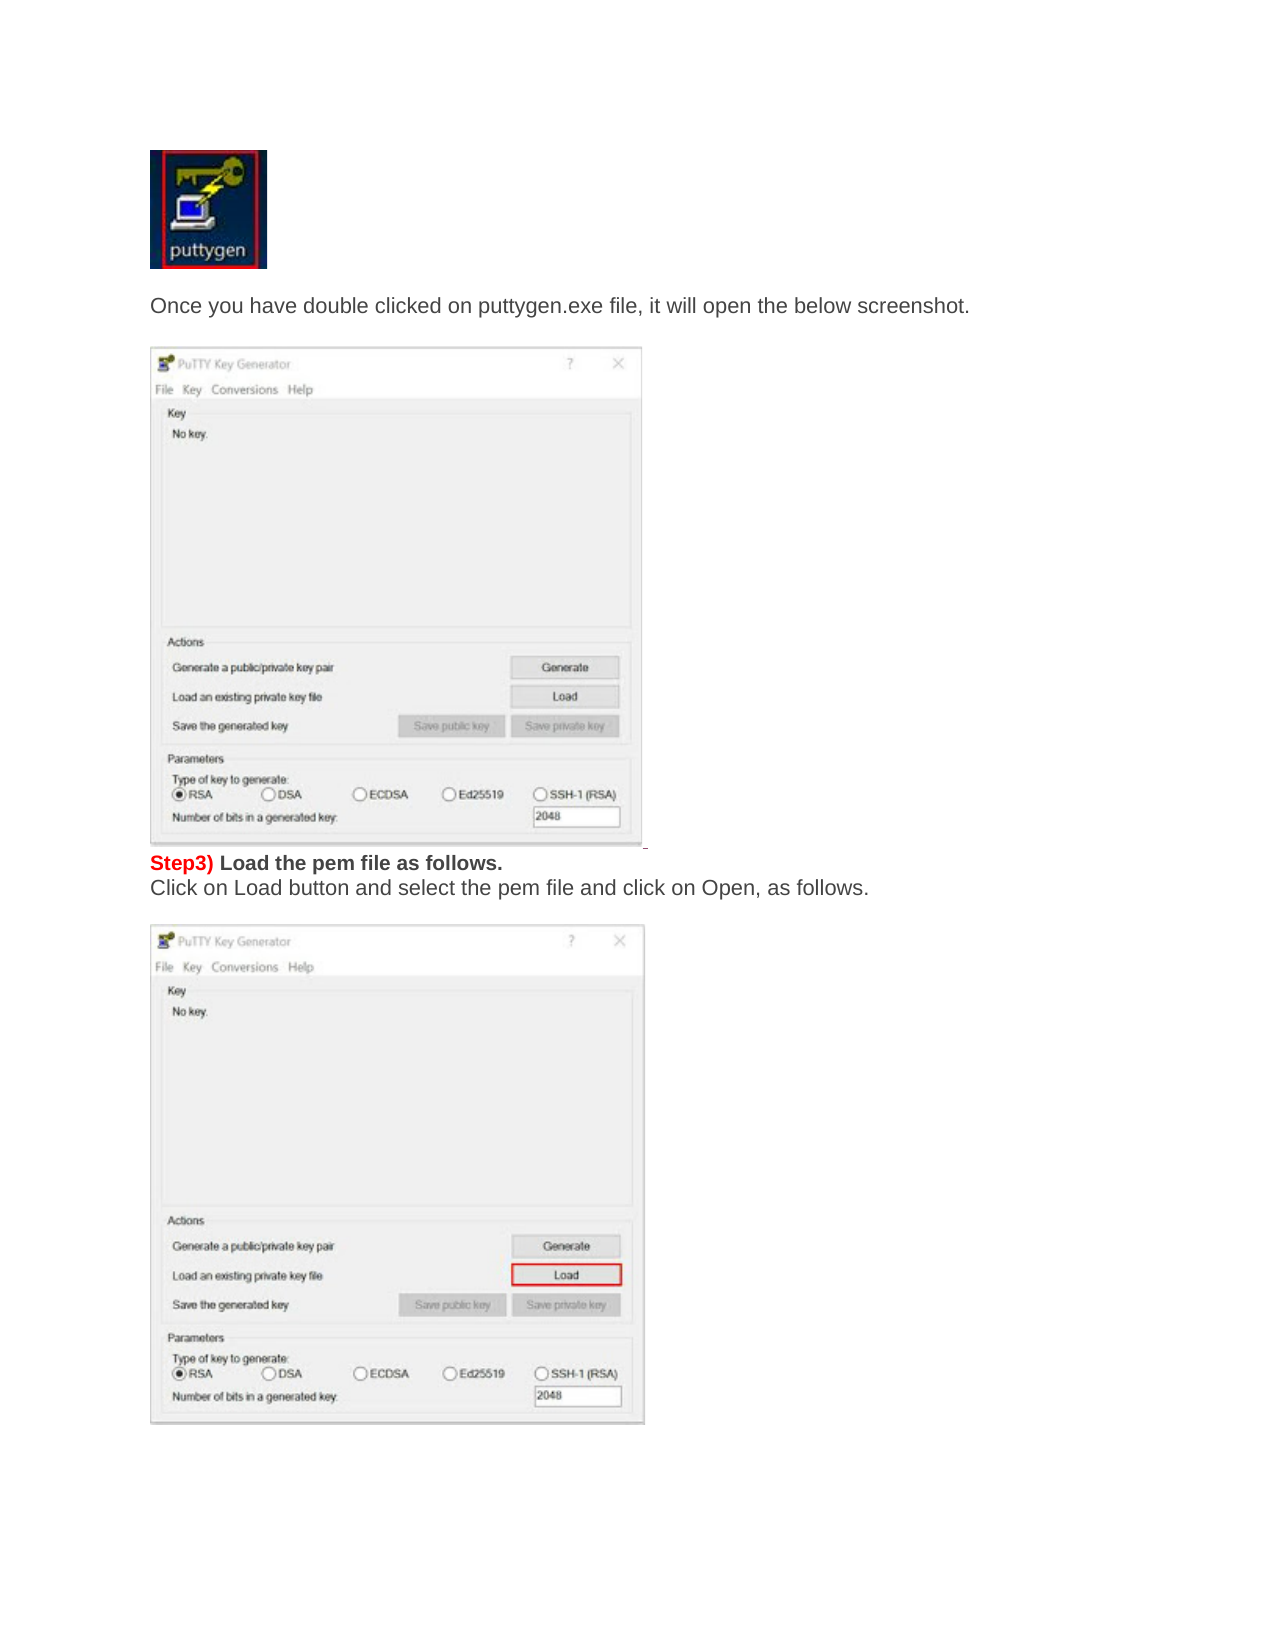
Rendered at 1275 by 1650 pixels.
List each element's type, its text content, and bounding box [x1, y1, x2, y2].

text Click on Load button and select the pem file and click on Open, as follows. [150, 875, 1125, 900]
text Step3) Load the pem file as follows. [150, 851, 1125, 875]
text Once you have double clicked on puttygen.exe file, it will open the below screenshot. [150, 293, 1125, 318]
picture [150, 924, 646, 1425]
picture [150, 150, 268, 269]
picture [150, 346, 643, 847]
